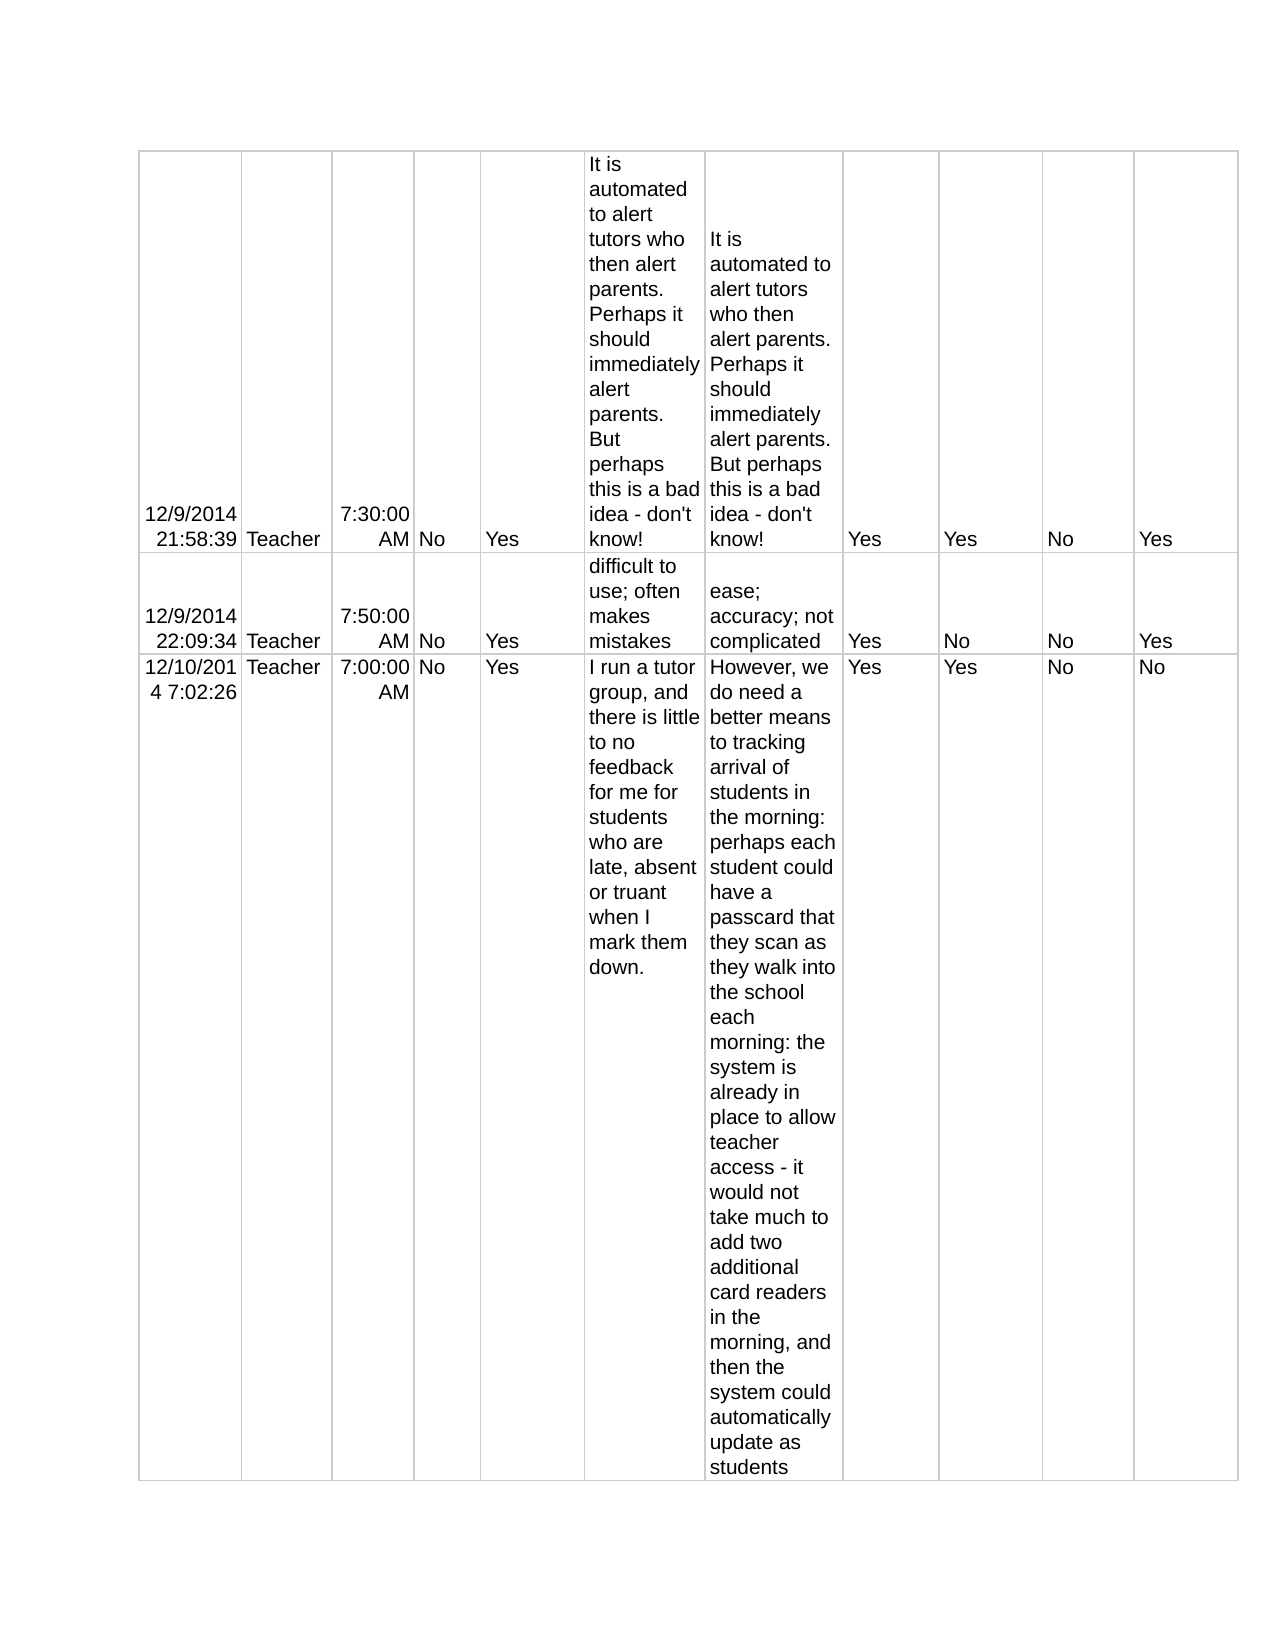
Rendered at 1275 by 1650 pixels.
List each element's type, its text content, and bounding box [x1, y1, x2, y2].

table_cell 7:00:00 AM [333, 655, 413, 1480]
table_cell No [415, 152, 480, 552]
table_cell No [1135, 655, 1237, 1480]
table_cell I run a tutor group, and there is little to no feedback for me for students who are late, absent or truant when I mark them down. [585, 655, 704, 1480]
table_cell Yes [1135, 553, 1237, 653]
table_cell 7:30:00 AM [333, 152, 413, 552]
table_cell Yes [481, 152, 584, 552]
table_cell 7:50:00 AM [333, 553, 413, 653]
table_cell Yes [844, 152, 938, 552]
table_cell No [415, 553, 480, 653]
table_cell Yes [844, 655, 938, 1480]
table_cell No [1043, 655, 1133, 1480]
table_cell Yes [1135, 152, 1237, 552]
table_cell It is automated to alert tutors who then alert parents. Perhaps it should immediately alert parents. But perhaps this is a bad idea - don't know! [706, 152, 842, 552]
table_cell Yes [940, 655, 1042, 1480]
table_cell No [1043, 152, 1133, 552]
table_cell Yes [844, 553, 938, 653]
table_cell 12/9/2014 22:09:34 [140, 553, 241, 653]
table_cell Teacher [242, 655, 331, 1480]
table_cell difficult to use; often makes mistakes [585, 553, 704, 653]
table_cell 12/9/2014 21:58:39 [140, 152, 241, 552]
table_cell No [940, 553, 1042, 653]
table_cell No [1043, 553, 1133, 653]
table_cell Teacher [242, 553, 331, 653]
table_cell Yes [481, 655, 584, 1480]
table_cell ease; accuracy; not complicated [706, 553, 842, 653]
table_cell No [415, 655, 480, 1480]
table_cell Teacher [242, 152, 331, 552]
table_cell It is automated to alert tutors who then alert parents. Perhaps it should immediately alert parents. But perhaps this is a bad idea - don't know! [585, 152, 704, 552]
table_cell Yes [481, 553, 584, 653]
table_cell Yes [940, 152, 1042, 552]
table_cell 12/10/2014 7:02:26 [140, 655, 241, 1480]
